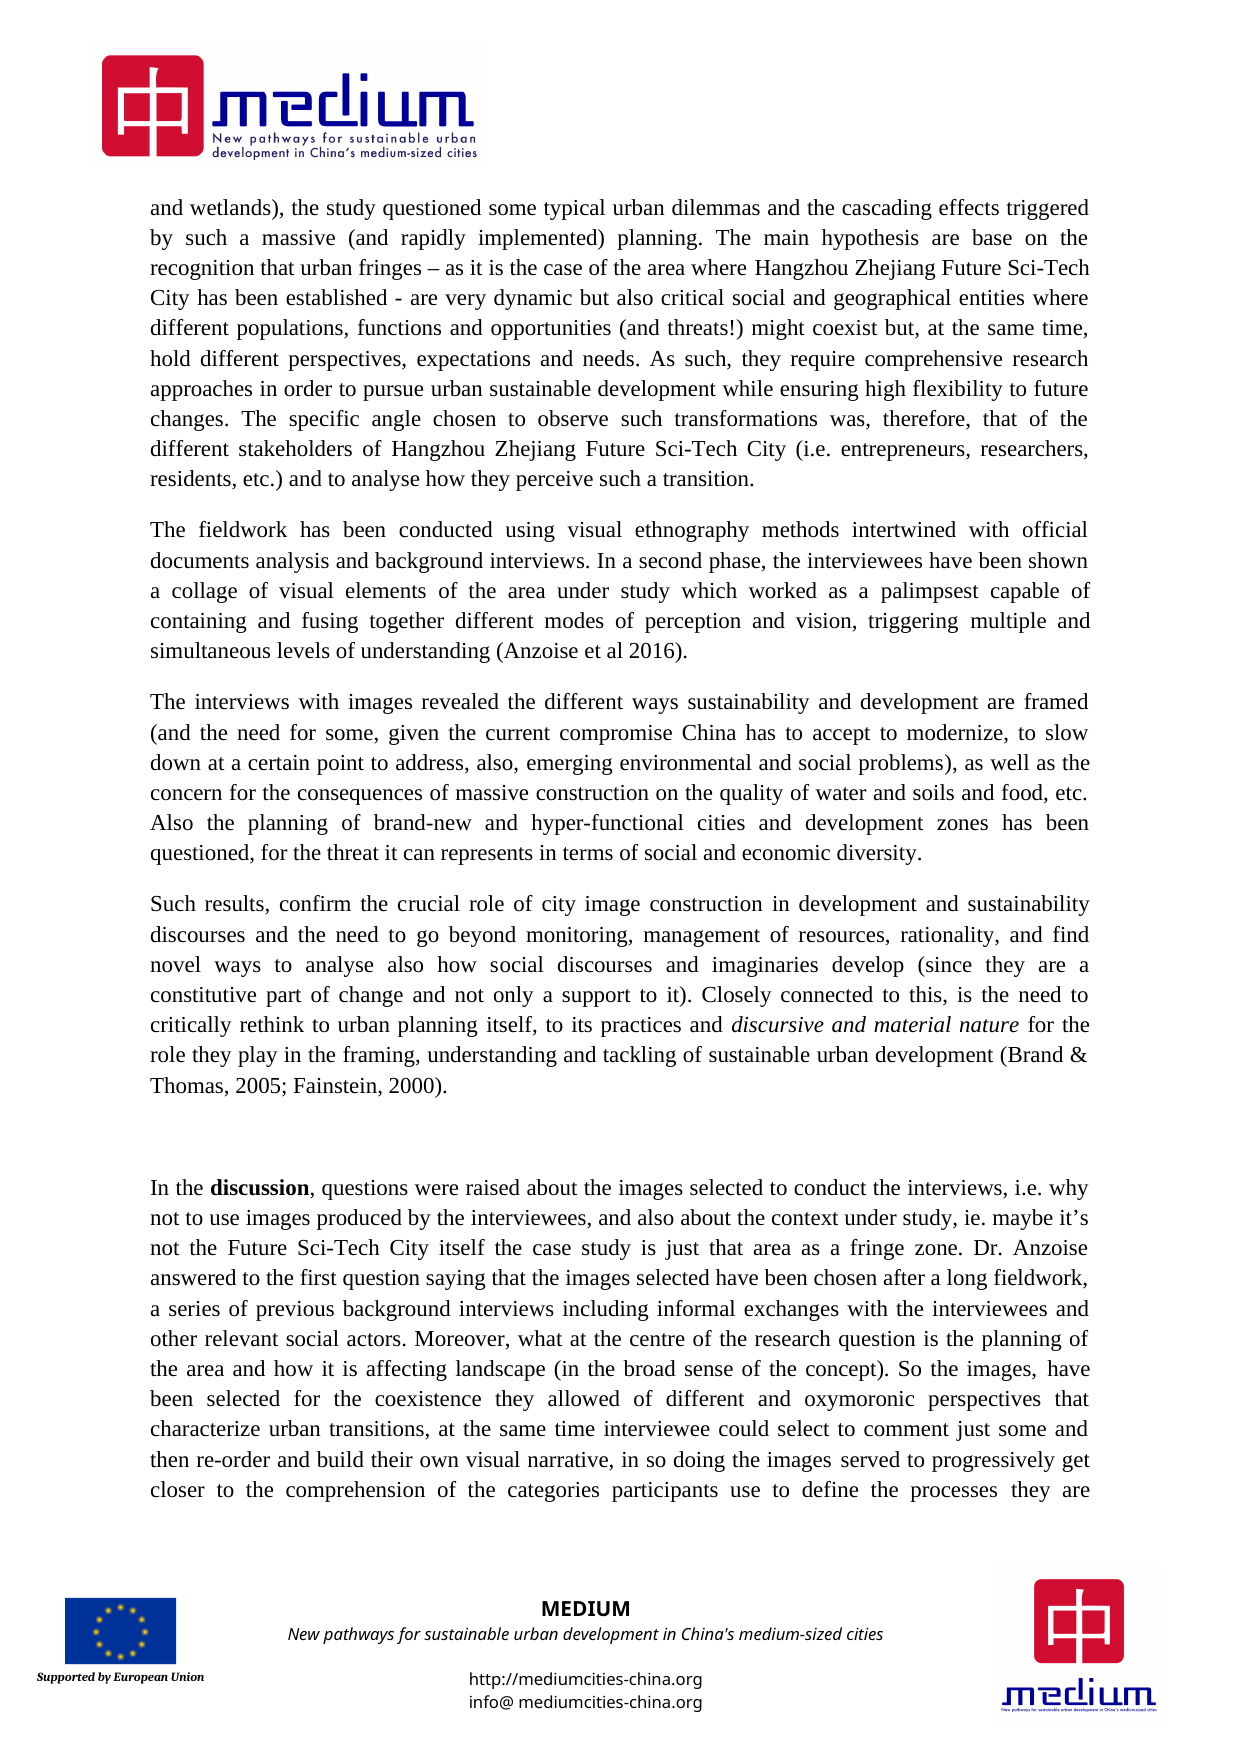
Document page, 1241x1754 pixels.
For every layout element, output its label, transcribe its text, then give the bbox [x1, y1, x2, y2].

text Such results, confirm the crucial role of city image construction in development and sustainability discourses and the need to go beyond monitoring, management of resources, rationality, and find novel ways to analyse also how social discourses and imaginaries develop (since they are a constitutive part of change and not only a support to it). Closely connected to this, is the need to critically rethink to urban planning itself, to its practices and discursive and material nature for the role they play in the framing, understanding and tackling of sustainable urban development (Brand & Thomas, 2005; Fainstein, 2000). [150, 890, 1090, 1098]
picture [991, 1565, 1166, 1728]
text The interviews with images revealed the different ways sustainability and development are framed (and the need for some, given the current compromise China has to accept to modernize, to slow down at a certain point to address, also, emerging environmental and social problems), as well as the concern for the consequences of massive construction on the quality of water and soils and food, etc. Also the planning of brand-new and hyper-functional cities and development zones has been questioned, for the threat it can represents in terms of social and economic diversity. [150, 688, 1090, 866]
text The fieldwork has been conducted using visual ethnography methods intertwined with official documents analysis and background interviews. In a second phase, the interviewees have been shown a collage of visual elements of the area under study which worked as a palimpsest capable of containing and fusing together different modes of perception and vision, triggering multiple and simultaneous levels of understanding (Anzoise et al 2016). [150, 516, 1090, 664]
picture [65, 1591, 177, 1670]
picture [87, 44, 486, 168]
